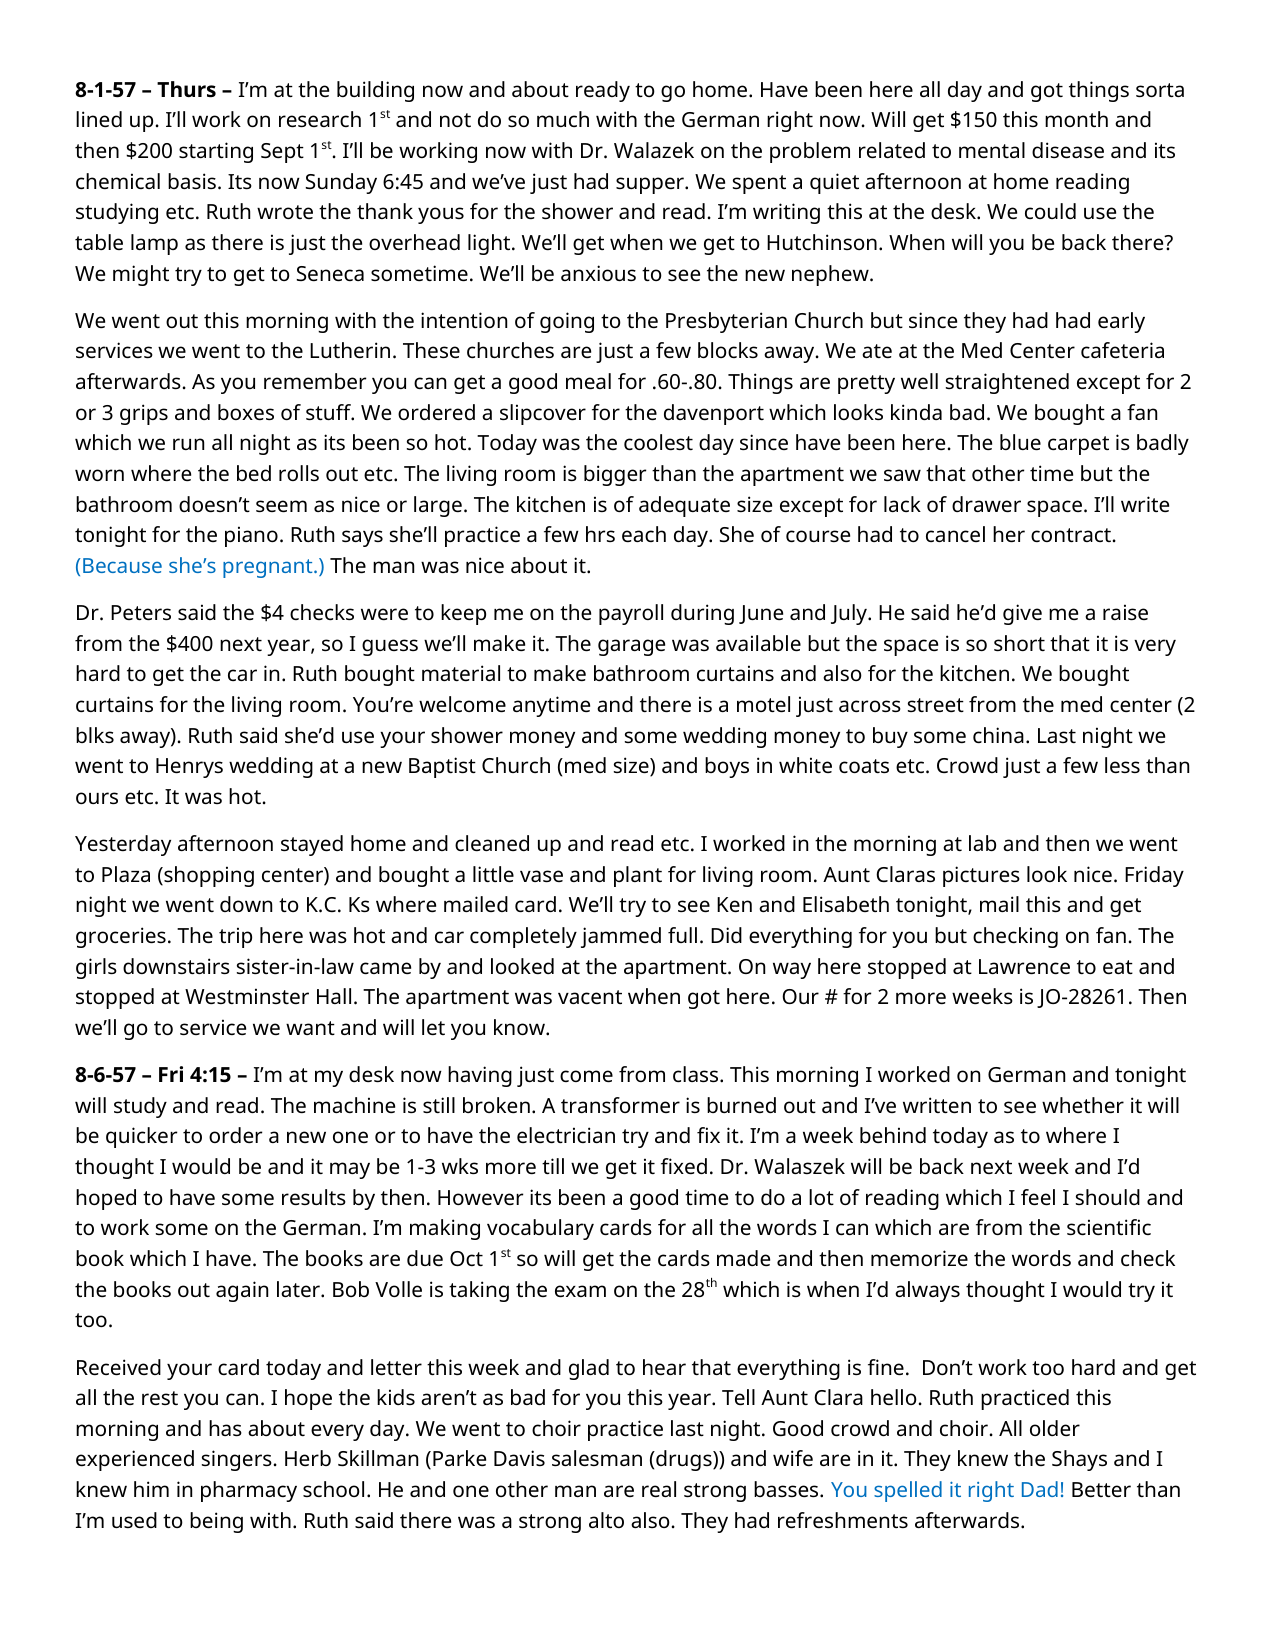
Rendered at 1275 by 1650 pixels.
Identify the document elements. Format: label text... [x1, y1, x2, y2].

text Dr. Peters said the $4 checks were to keep me on the payroll during June and July. He said he’d give me a raise from the $400 next year, so I guess we’ll make it. The garage was available but the space is so short that it is very hard to get the car in. Ruth bought material to make bathroom curtains and also for the kitchen. We bought curtains for the living room. You’re welcome anytime and there is a motel just across street from the med center (2 blks away). Ruth said she’d use your shower money and some wedding money to buy some china. Last night we went to Henrys wedding at a new Baptist Church (med size) and boys in white coats etc. Crowd just a few less than ours etc. It was hot. [75, 598, 1200, 811]
text Yesterday afternoon stayed home and cleaned up and read etc. I worked in the morning at lab and then we went to Plaza (shopping center) and bought a little vase and plant for living room. Aunt Claras pictures look nice. Friday night we went down to K.C. Ks where mailed card. We’ll try to see Ken and Elisabeth tonight, mail this and get groceries. The trip here was hot and car completely jammed full. Did everything for you but checking on fan. The girls downstairs sister-in-law came by and looked at the apartment. On way here stopped at Lawrence to eat and stopped at Westminster Hall. The apartment was vacent when got here. Our # for 2 more weeks is JO-28261. Then we’ll go to service we want and will let you know. [75, 829, 1200, 1042]
text 8-1-57 – Thurs – I’m at the building now and about ready to go home. Have been here all day and got things sorta lined up. I’ll work on research 1st and not do so much with the German right now. Will get $150 this month and then $200 starting Sept 1st. I’ll be working now with Dr. Walazek on the problem related to mental disease and its chemical basis. Its now Sunday 6:45 and we’ve just had supper. We spent a quiet afternoon at home reading studying etc. Ruth wrote the thank yous for the shower and read. I’m writing this at the desk. We could use the table lamp as there is just the overhead light. We’ll get when we get to Hutchinson. When will you be back there? We might try to get to Seneca sometime. We’ll be anxious to see the new nephew. [75, 75, 1200, 287]
text Received your card today and letter this week and glad to hear that everything is fine. Don’t work too hard and get all the rest you can. I hope the kids aren’t as bad for you this year. Tell Aunt Clara hello. Ruth practiced this morning and has about every day. We went to choir practice last night. Good crowd and choir. All older experienced singers. Herb Skillman (Parke Davis salesman (drugs)) and wife are in it. They knew the Shays and I knew him in pharmacy school. He and one other man are real strong basses. You spelled it right Dad! Better than I’m used to being with. Ruth said there was a strong alto also. They had refreshments afterwards. [75, 1353, 1200, 1534]
text We went out this morning with the intention of going to the Presbyterian Church but since they had had early services we went to the Lutherin. These churches are just a few blocks away. We ate at the Med Center cafeteria afterwards. As you remember you can get a good meal for .60-.80. Things are pretty well straightened except for 2 or 3 grips and boxes of stuff. We ordered a slipcover for the davenport which looks kinda bad. We bought a fan which we run all night as its been so hot. Today was the coolest day since have been here. The blue carpet is badly worn where the bed rolls out etc. The living room is bigger than the apartment we saw that other time but the bathroom doesn’t seem as nice or large. The kitchen is of adequate size except for lack of drawer space. I’ll write tonight for the piano. Ruth says she’ll practice a few hrs each day. She of course had to cancel her contract. (Because she’s pregnant.) The man was nice about it. [75, 306, 1200, 579]
text 8-6-57 – Fri 4:15 – I’m at my desk now having just come from class. This morning I worked on German and tonight will study and read. The machine is still broken. A transformer is burned out and I’ve written to see whether it will be quicker to order a new one or to have the electrician try and fix it. I’m a week behind today as to where I thought I would be and it may be 1-3 wks more till we get it fixed. Dr. Walaszek will be back next week and I’d hoped to have some results by then. However its been a good time to do a lot of reading which I feel I should and to work some on the German. I’m making vocabulary cards for all the words I can which are from the scientific book which I have. The books are due Oct 1st so will get the cards made and then memorize the words and check the books out again later. Bob Volle is taking the exam on the 28th which is when I’d always thought I would try it too. [75, 1060, 1200, 1334]
